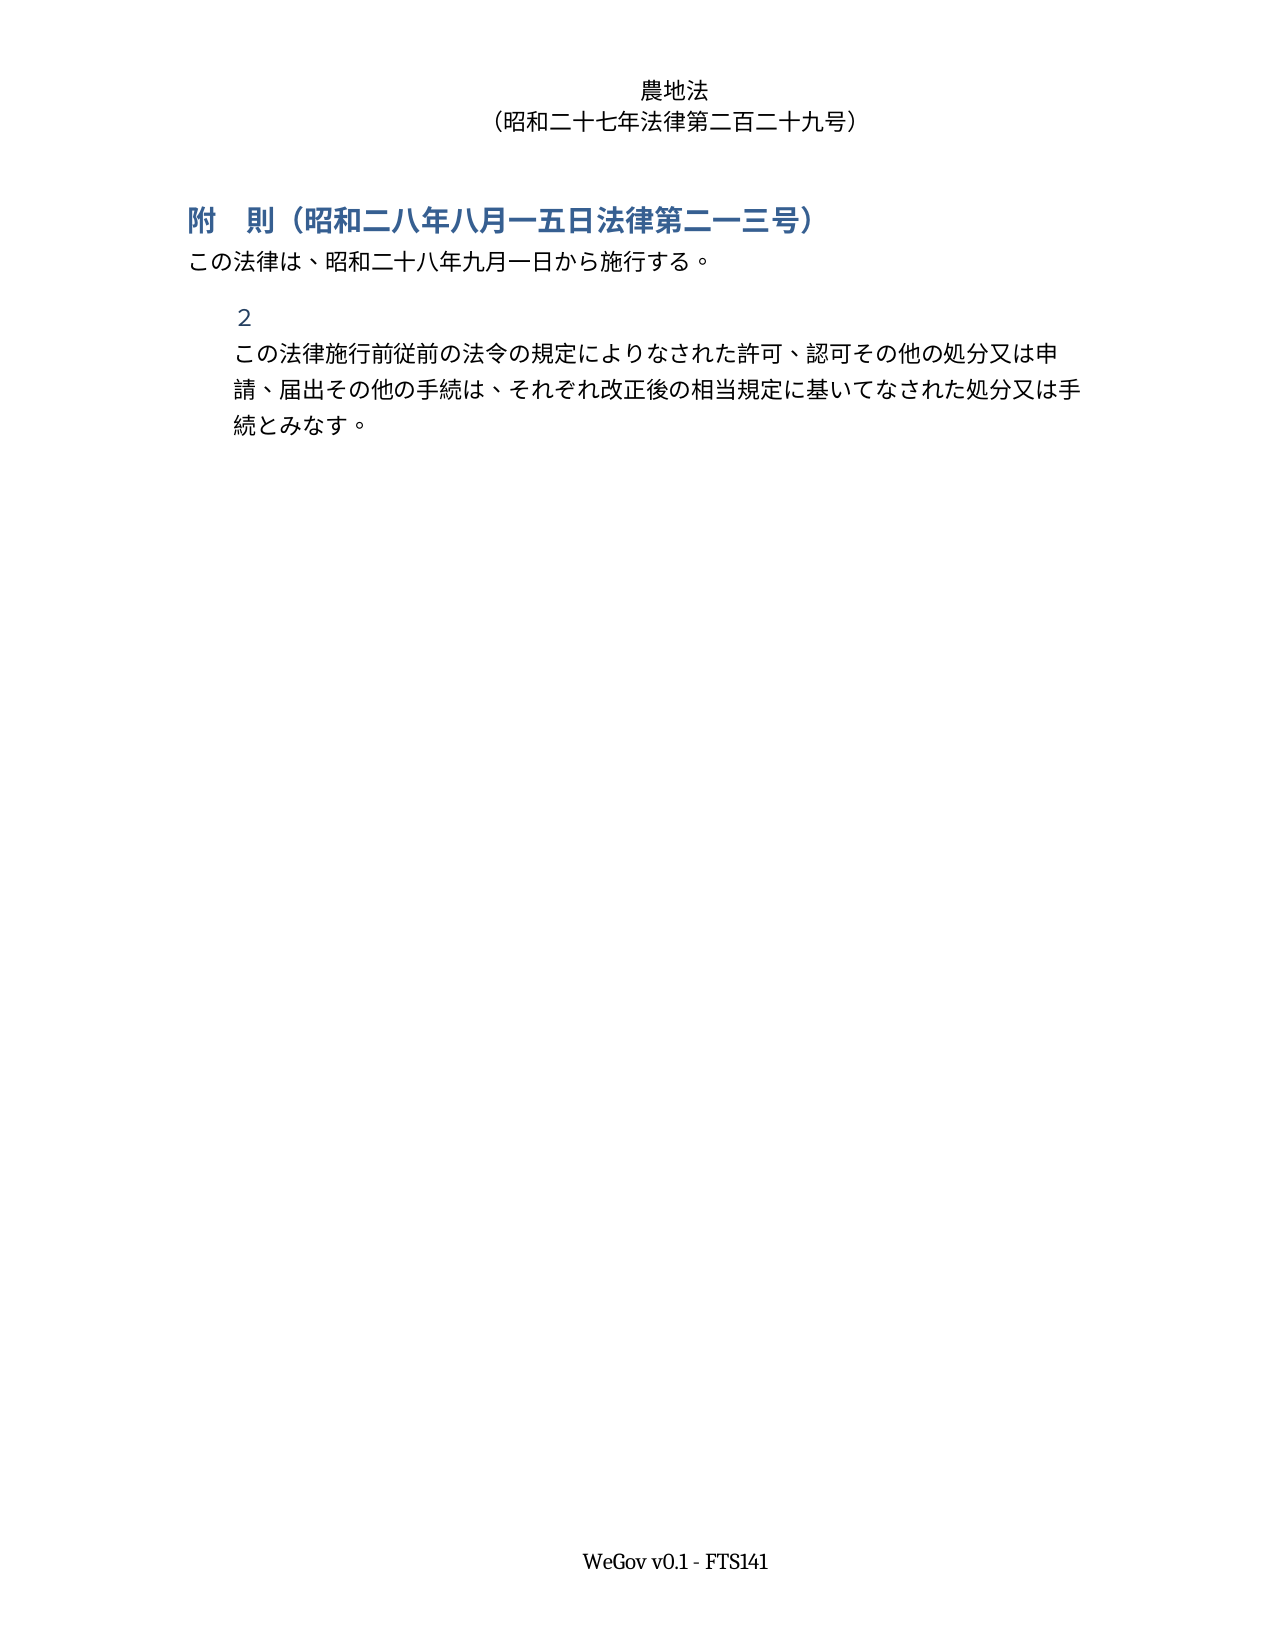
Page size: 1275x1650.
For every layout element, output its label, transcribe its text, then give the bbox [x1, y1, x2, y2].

subtitle 附 則（昭和二八年八月一五日法律第二一三号） [187, 200, 1087, 240]
text この法律施行前従前の法令の規定によりなされた許可、認可その他の処分又は申請、届出その他の手続は、それぞれ改正後の相当規定に基いてなされた処分又は手続とみなす。 [233, 338, 1087, 441]
subtitle ２ [233, 302, 1087, 334]
text この法律は、昭和二十八年九月一日から施行する。 [187, 246, 1087, 277]
